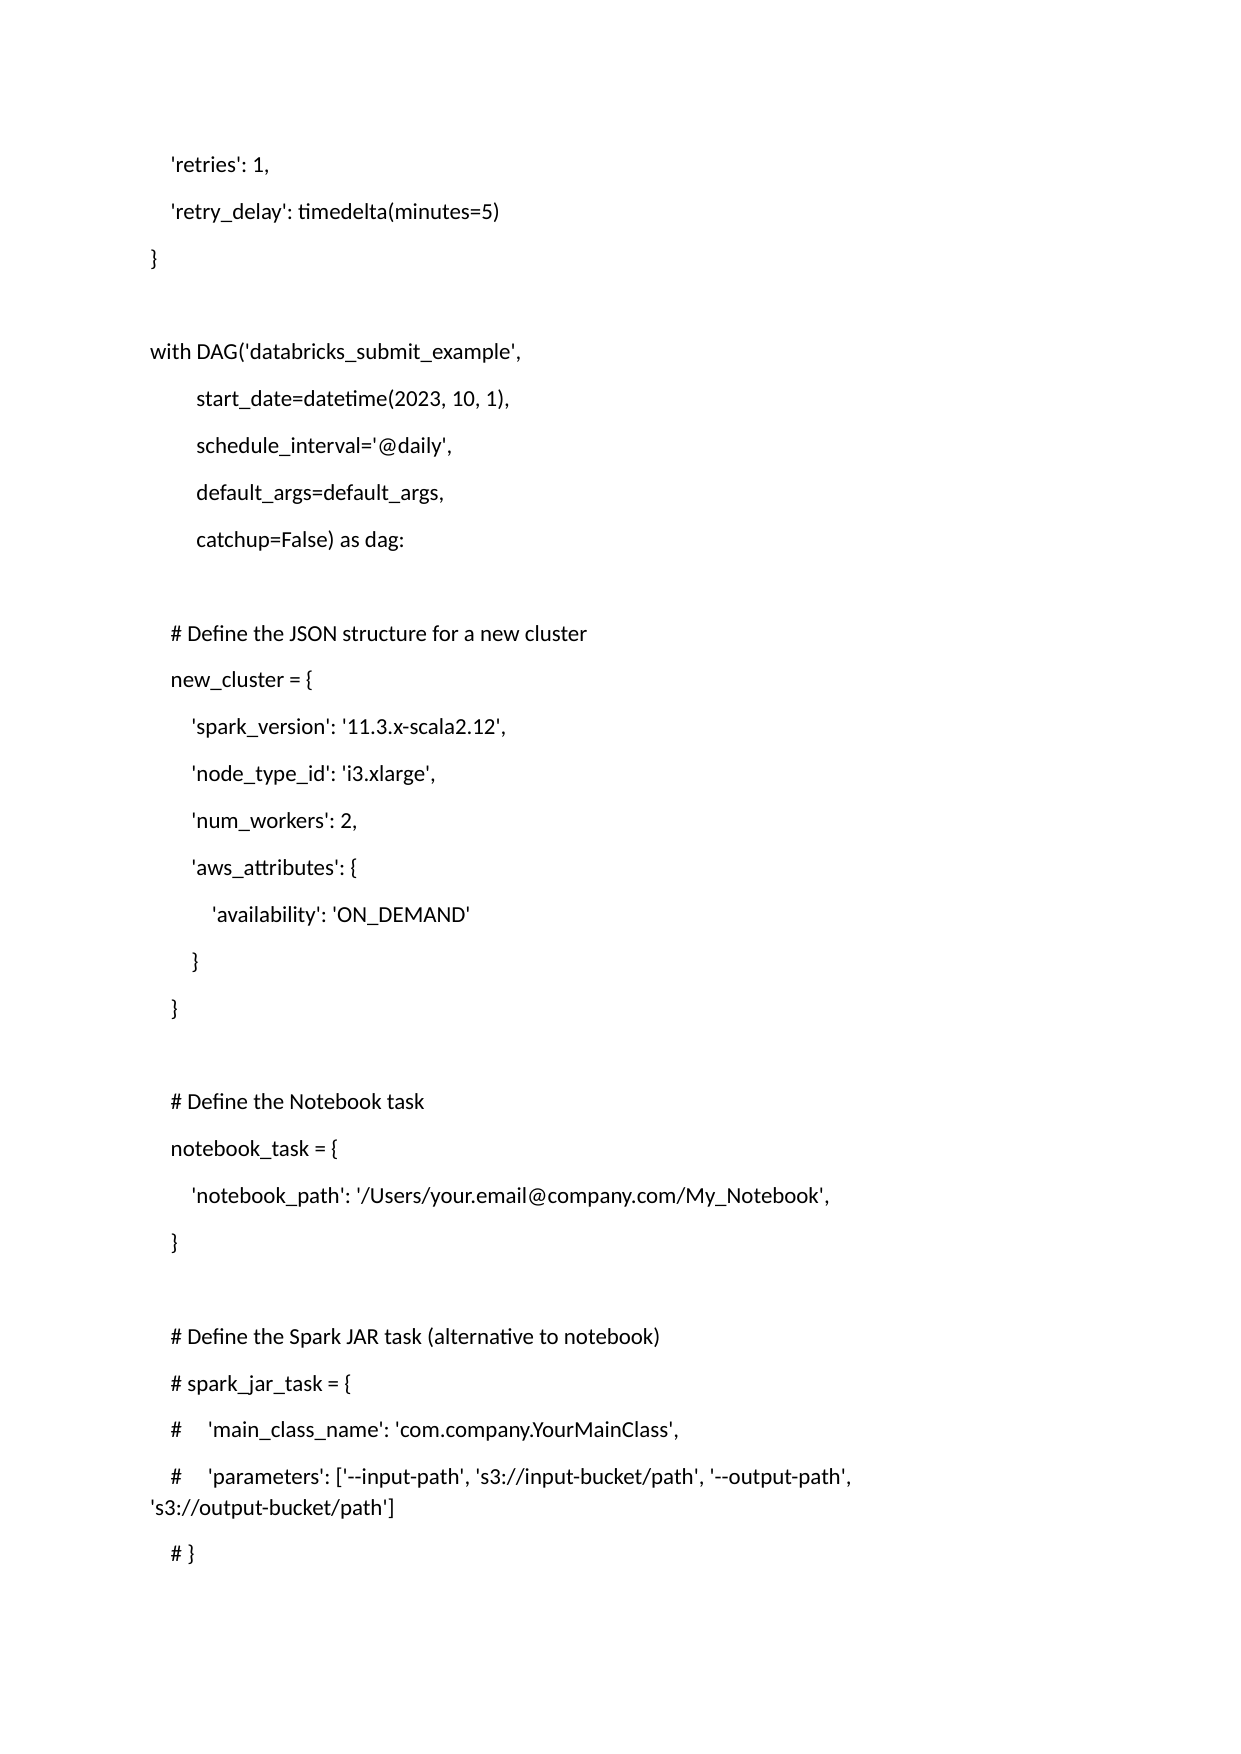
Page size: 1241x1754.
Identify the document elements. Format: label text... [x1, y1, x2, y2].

text # Define the Notebook task [150, 1087, 1090, 1116]
text # } [150, 1539, 1090, 1568]
text 'retry_delay': timedelta(minutes=5) [150, 197, 1090, 225]
text schedule_interval='@daily', [150, 431, 1090, 459]
text } [150, 1228, 1090, 1256]
text 'notebook_path': '/Users/your.email@company.com/My_Notebook', [150, 1181, 1090, 1209]
text } [150, 947, 1090, 975]
text start_date=datetime(2023, 10, 1), [150, 384, 1090, 412]
text } [150, 994, 1090, 1022]
text # Define the JSON structure for a new cluster [150, 619, 1090, 647]
text 'availability': 'ON_DEMAND' [150, 900, 1090, 928]
text # spark_jar_task = { [150, 1369, 1090, 1397]
text # 'parameters': ['--input-path', 's3://input-bucket/path', '--output-path', 's3://output-bucket/path'] [150, 1462, 1090, 1521]
text 'aws_attributes': { [150, 853, 1090, 881]
text catchup=False) as dag: [150, 525, 1090, 553]
text with DAG('databricks_submit_example', [150, 337, 1090, 366]
text } [150, 244, 1090, 272]
text 'node_type_id': 'i3.xlarge', [150, 759, 1090, 787]
text notebook_task = { [150, 1134, 1090, 1162]
text 'spark_version': '11.3.x-scala2.12', [150, 712, 1090, 741]
text # 'main_class_name': 'com.company.YourMainClass', [150, 1416, 1090, 1444]
text # Define the Spark JAR task (alternative to notebook) [150, 1322, 1090, 1350]
text 'retries': 1, [150, 150, 1090, 178]
text new_cluster = { [150, 666, 1090, 694]
text default_args=default_args, [150, 478, 1090, 506]
text 'num_workers': 2, [150, 806, 1090, 834]
